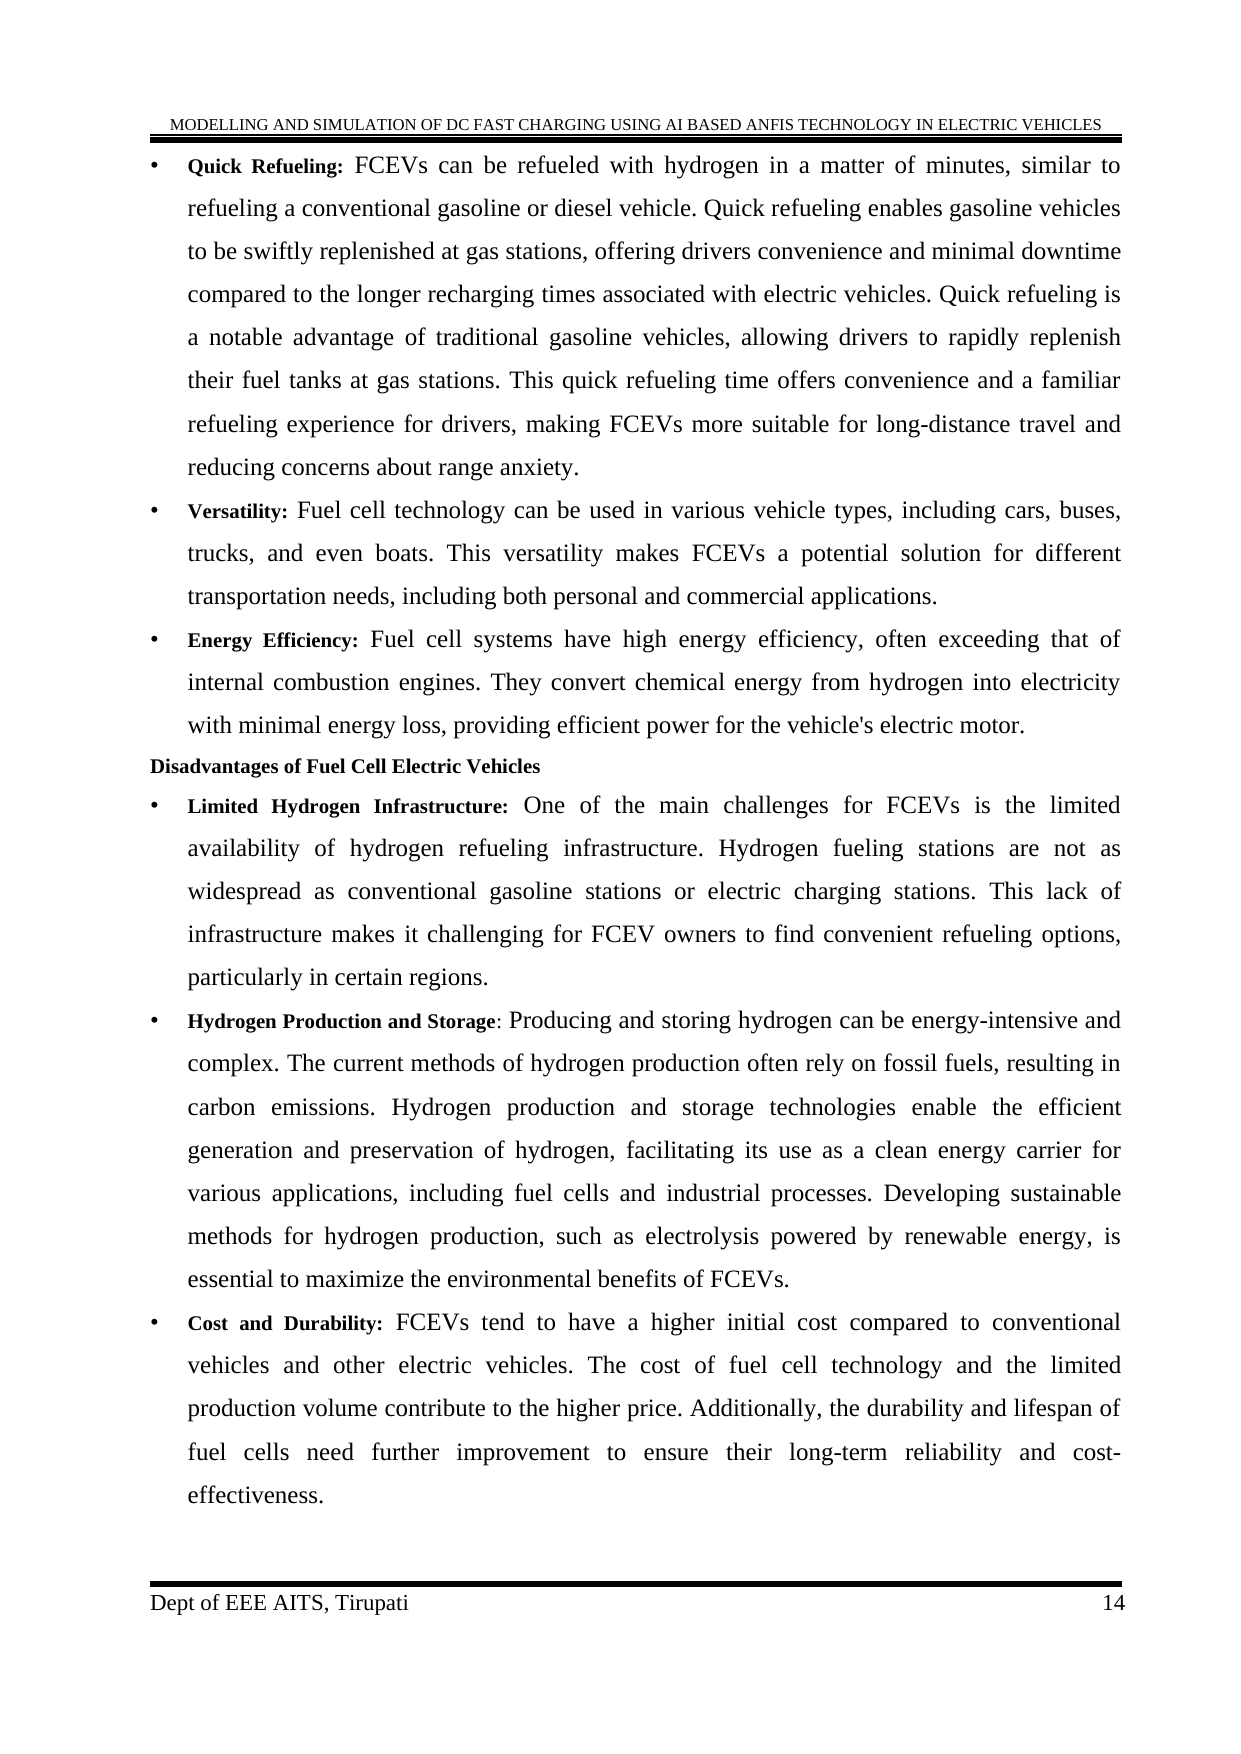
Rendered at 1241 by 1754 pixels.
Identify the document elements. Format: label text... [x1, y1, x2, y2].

list Cost and Durability: FCEVs tend to have a higher initial cost compared to conventional vehicles and other electric vehicles. The cost of fuel cell technology and the limited production volume contribute to the higher price. Additionally, the durability and lifespan of fuel cells need further improvement to ensure their long-term reliability and cost-effectiveness. [150, 1307, 1122, 1508]
list Energy Efficiency: Fuel cell systems have high energy efficiency, often exceeding that of internal combustion engines. They convert chemical energy from hydrogen into electricity with minimal energy loss, providing efficient power for the vehicle's electric motor. [150, 624, 1122, 739]
list Quick Refueling: FCEVs can be refueled with hydrogen in a matter of minutes, similar to refueling a conventional gasoline or diesel vehicle. Quick refueling enables gasoline vehicles to be swiftly replenished at gas stations, offering drivers convenience and minimal downtime compared to the longer recharging times associated with electric vehicles. Quick refueling is a notable advantage of traditional gasoline vehicles, allowing drivers to rapidly replenish their fuel tanks at gas stations. This quick refueling time offers convenience and a familiar refueling experience for drivers, making FCEVs more suitable for long-distance travel and reducing concerns about range anxiety. [150, 150, 1122, 481]
text Disadvantages of Fuel Cell Electric Vehicles [150, 754, 1122, 778]
list Limited Hydrogen Infrastructure: One of the main challenges for FCEVs is the limited availability of hydrogen refueling infrastructure. Hydrogen fueling stations are not as widespread as conventional gasoline stations or electric charging stations. This lack of infrastructure makes it challenging for FCEV owners to find convenient refueling options, particularly in certain regions. [150, 790, 1122, 991]
list Hydrogen Production and Storage: Producing and storing hydrogen can be energy-intensive and complex. The current methods of hydrogen production often rely on fossil fuels, resulting in carbon emissions. Hydrogen production and storage technologies enable the efficient generation and preservation of hydrogen, facilitating its use as a clean energy carrier for various applications, including fuel cells and industrial processes. Developing sustainable methods for hydrogen production, such as electrolysis powered by renewable energy, is essential to maximize the environmental benefits of FCEVs. [150, 1005, 1122, 1293]
list Versatility: Fuel cell technology can be used in various vehicle types, including cars, buses, trucks, and even boats. This versatility makes FCEVs a potential solution for different transportation needs, including both personal and commercial applications. [150, 495, 1122, 610]
